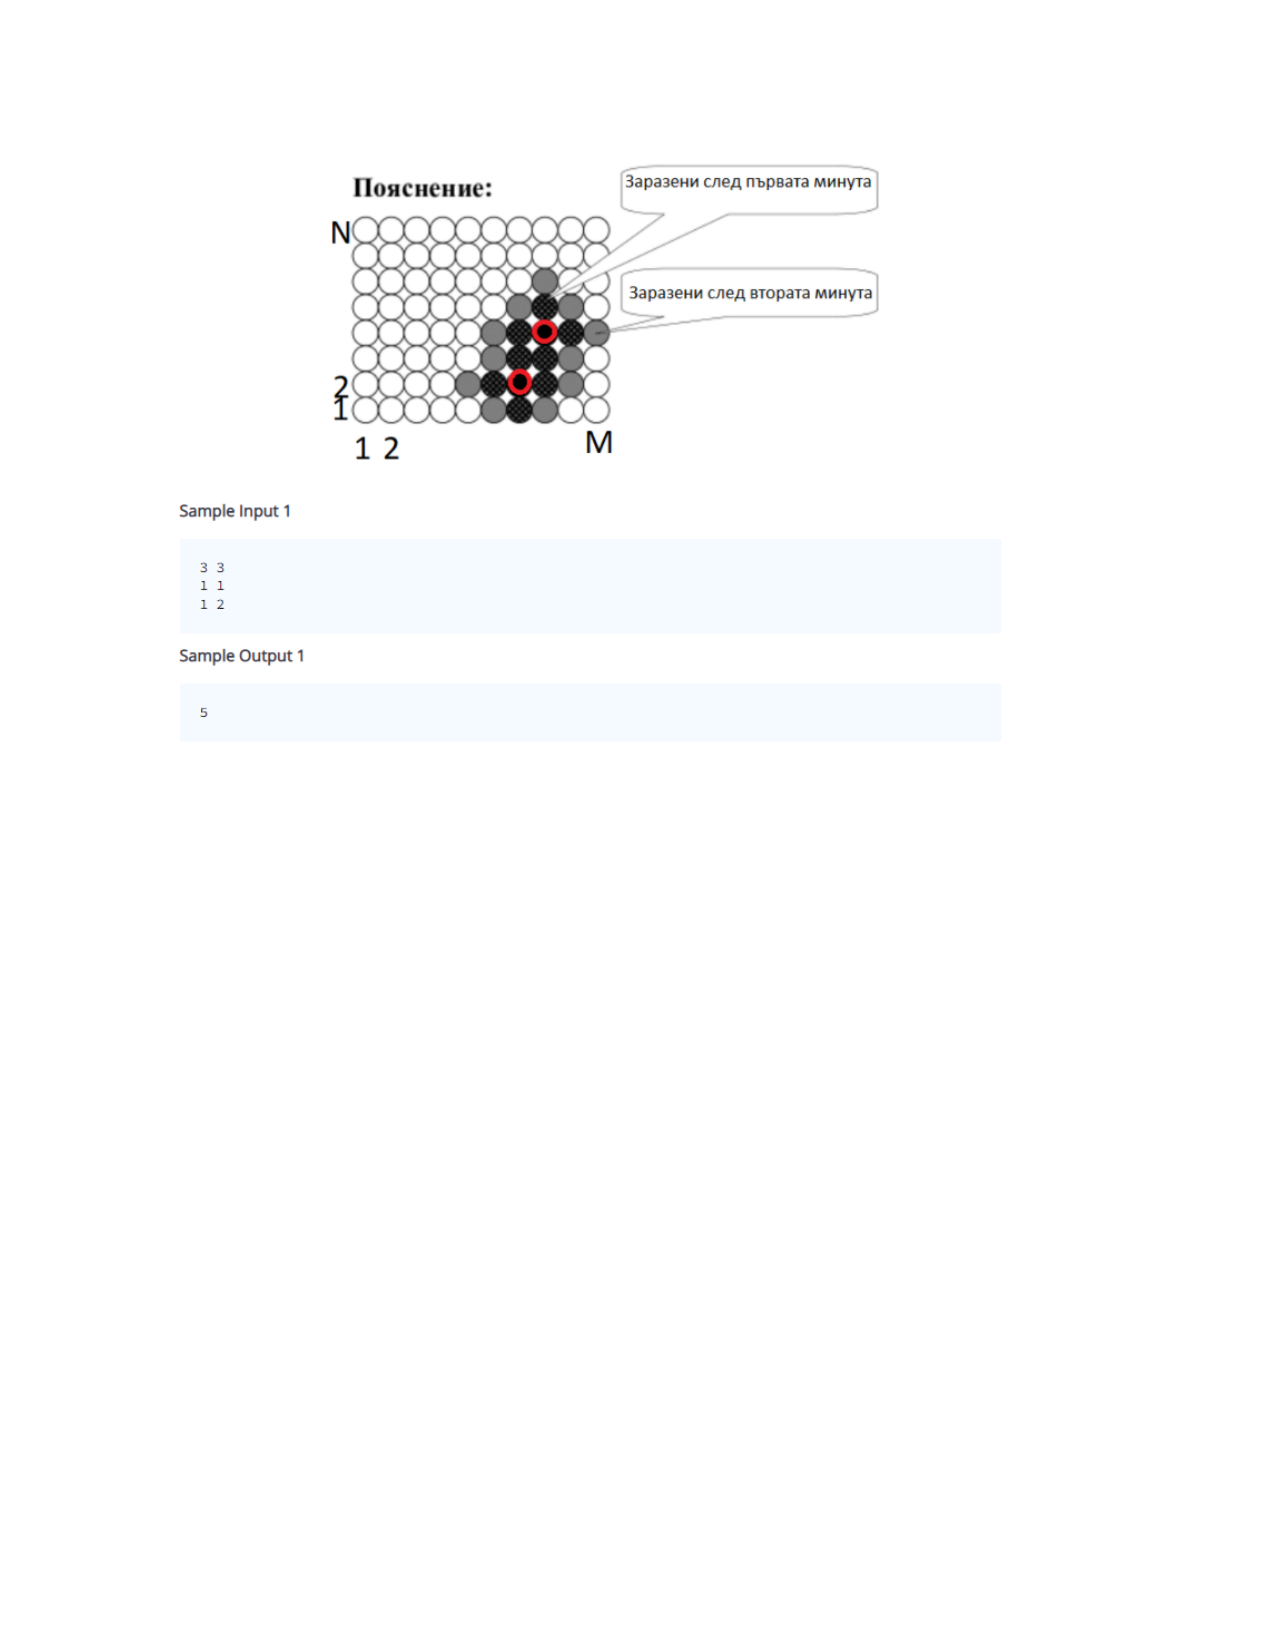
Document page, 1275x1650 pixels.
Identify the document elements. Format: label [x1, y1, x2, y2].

picture [150, 150, 1125, 746]
